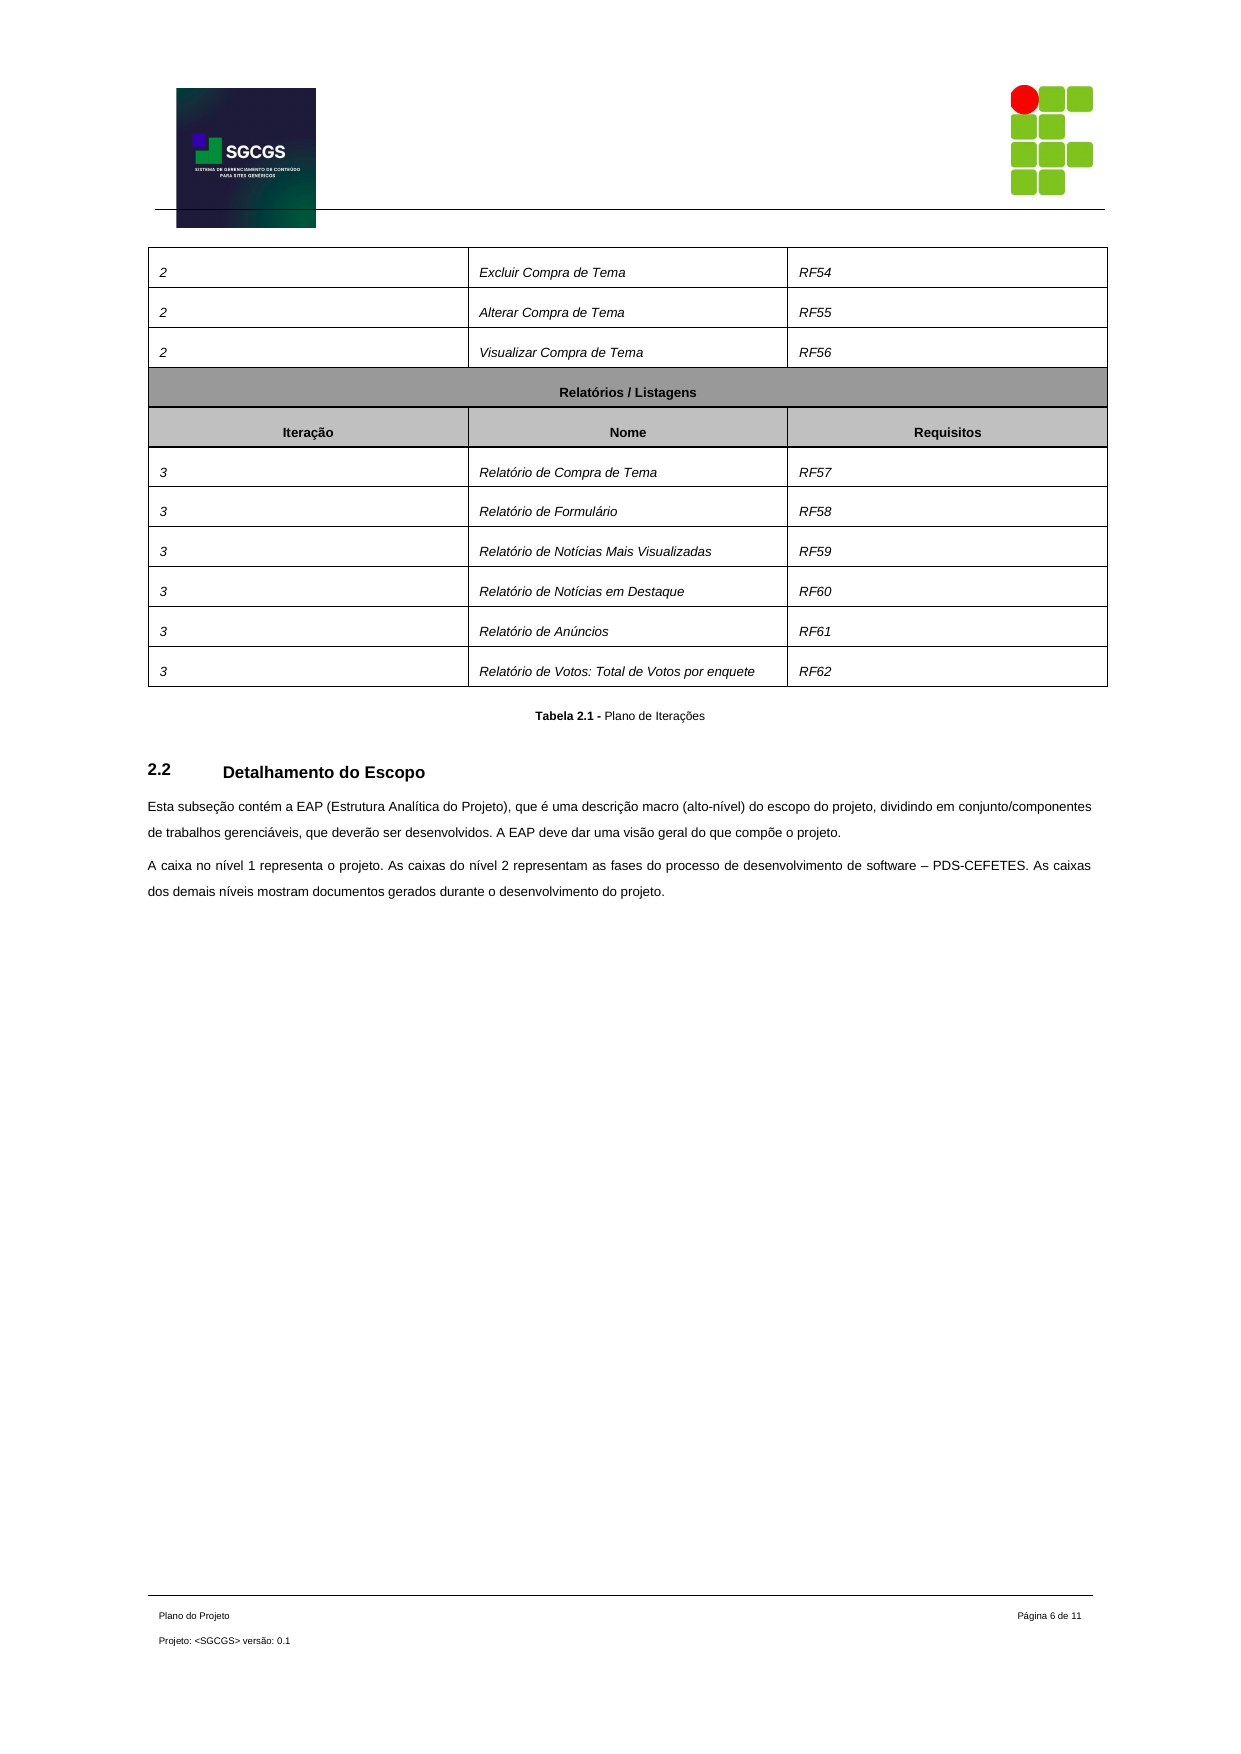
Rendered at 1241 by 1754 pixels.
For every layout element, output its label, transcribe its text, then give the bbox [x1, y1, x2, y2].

table_cell RF60 [788, 567, 1107, 606]
table_cell Relatório de Votos: Total de Votos por enquete [469, 647, 787, 686]
table_cell 3 [149, 527, 468, 566]
picture [1010, 85, 1094, 197]
table_cell Relatório de Notícias em Destaque [469, 567, 787, 606]
table_cell Relatório de Compra de Tema [469, 448, 787, 486]
table_cell 3 [149, 607, 468, 646]
table_cell Nome [469, 408, 787, 446]
table_cell 3 [149, 567, 468, 606]
table_cell 2 [149, 248, 468, 287]
picture [176, 88, 316, 209]
table_cell RF55 [788, 288, 1107, 327]
table_cell RF57 [788, 448, 1107, 486]
subtitle Detalhamento do Escopo [147, 748, 1092, 782]
table_cell Alterar Compra de Tema [469, 288, 787, 327]
text Esta subseção contém a EAP (Estrutura Analítica do Projeto), que é uma descrição macro (alto-nível) do escopo do projeto, dividindo em conjunto/componentes de trabalhos gerenciáveis, que deverão ser desenvolvidos. A EAP deve dar uma visão geral do que compõe o projeto. [147, 788, 1092, 841]
table_cell RF58 [788, 487, 1107, 526]
table_cell Relatórios / Listagens [149, 368, 1107, 406]
table_cell RF61 [788, 607, 1107, 646]
table_cell 3 [149, 487, 468, 526]
table_cell RF59 [788, 527, 1107, 566]
text Tabela 2.1 - Plano de Iterações [147, 699, 1092, 723]
table_cell 2 [149, 328, 468, 367]
table_cell 2 [149, 288, 468, 327]
table_cell Iteração [149, 408, 468, 446]
table_cell 3 [149, 647, 468, 686]
table_cell RF54 [788, 248, 1107, 287]
table_cell Visualizar Compra de Tema [469, 328, 787, 367]
table_cell RF56 [788, 328, 1107, 367]
table_cell Requisitos [788, 408, 1107, 446]
text A caixa no nível 1 representa o projeto. As caixas do nível 2 representam as fases do processo de desenvolvimento de software – PDS-CEFETES. As caixas dos demais níveis mostram documentos gerados durante o desenvolvimento do projeto. [147, 847, 1092, 900]
table_cell RF62 [788, 647, 1107, 686]
table_cell Excluir Compra de Tema [469, 248, 787, 287]
table_cell Relatório de Notícias Mais Visualizadas [469, 527, 787, 566]
picture [176, 210, 316, 228]
table_cell Relatório de Formulário [469, 487, 787, 526]
table_cell 3 [149, 448, 468, 486]
table_cell Relatório de Anúncios [469, 607, 787, 646]
